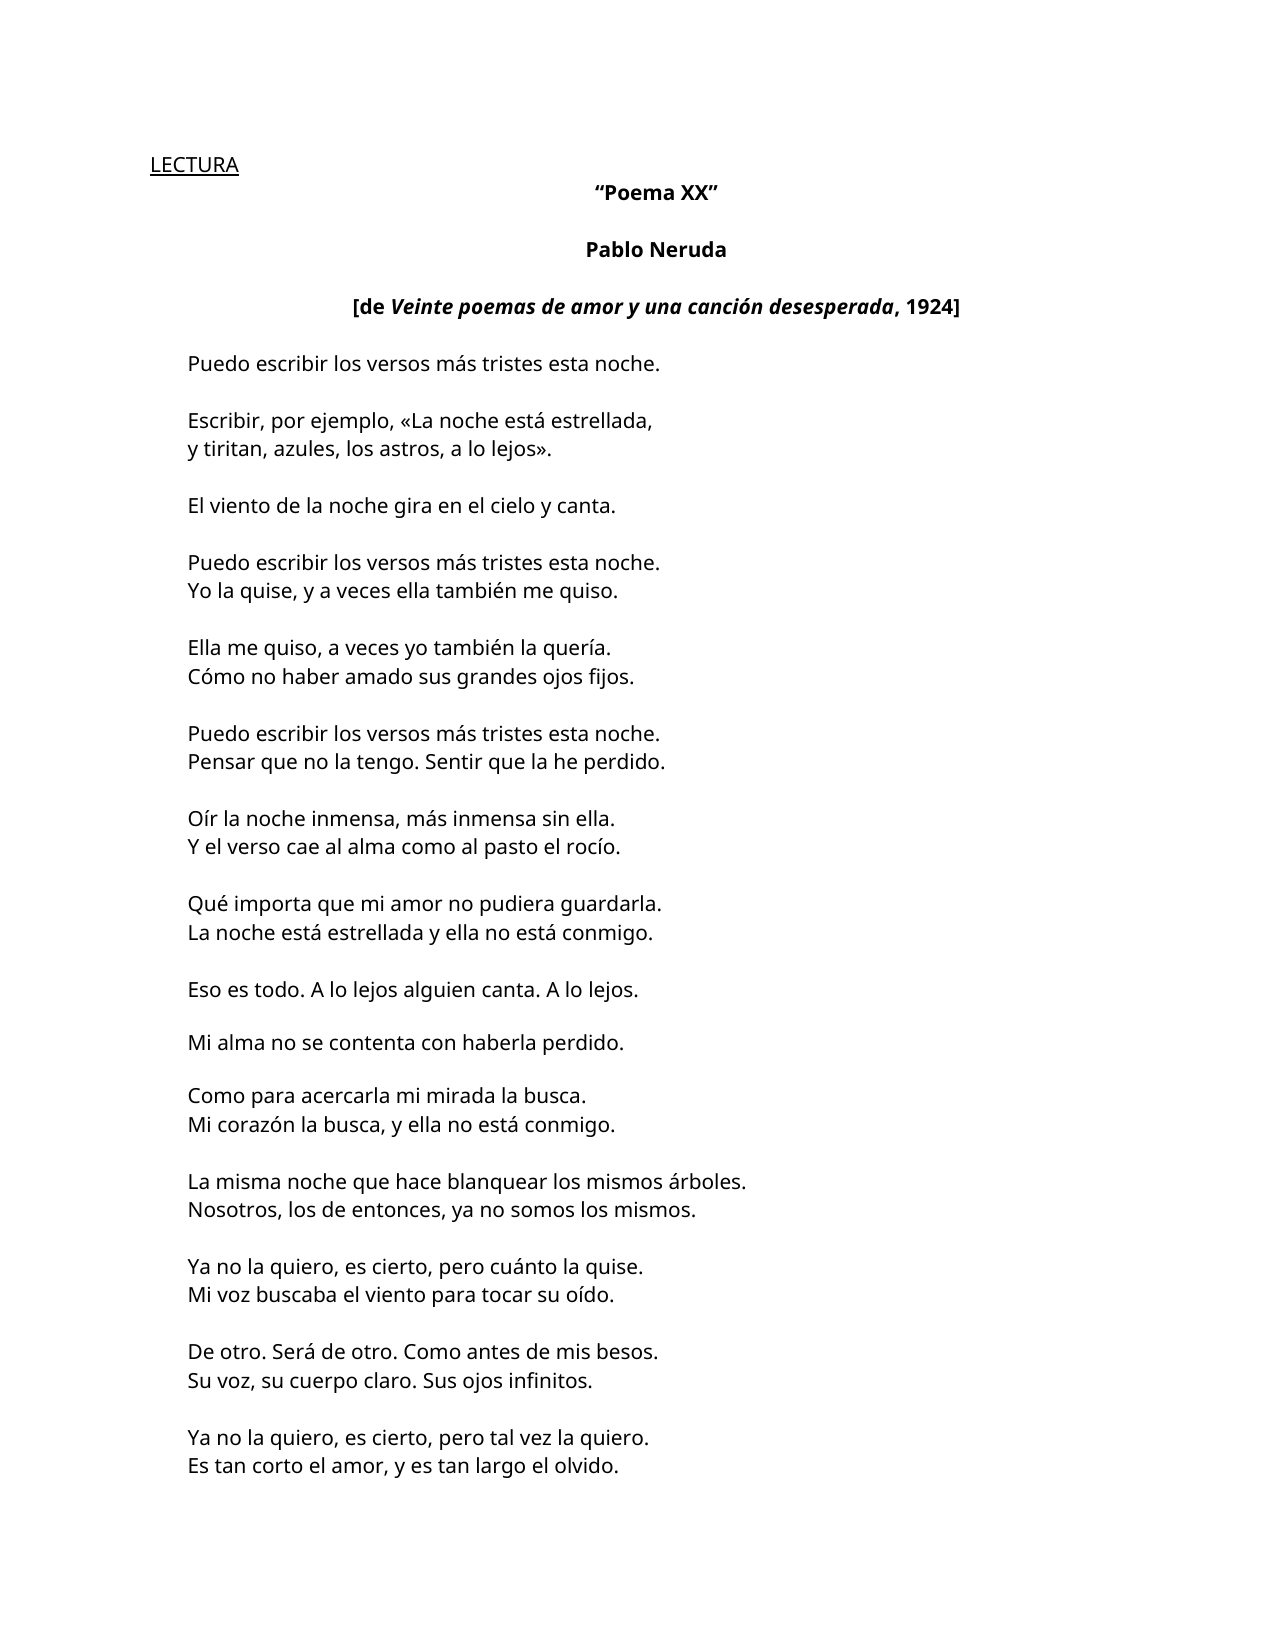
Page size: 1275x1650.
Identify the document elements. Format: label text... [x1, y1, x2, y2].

text Puedo escribir los versos más tristes esta noche. [187, 349, 1125, 377]
text Nosotros, los de entonces, ya no somos los mismos. [187, 1195, 1125, 1224]
text LECTURA [150, 150, 1125, 178]
text Pensar que no la tengo. Sentir que la he perdido. [187, 747, 1125, 776]
text Oír la noche inmensa, más inmensa sin ella. [187, 804, 1125, 832]
text Ella me quiso, a veces yo también la quería. [187, 633, 1125, 662]
text Pablo Neruda [187, 235, 1125, 264]
text Mi voz buscaba el viento para tocar su oído. [187, 1281, 1125, 1309]
text Su voz, su cuerpo claro. Sus ojos infinitos. [187, 1366, 1125, 1394]
text Eso es todo. A lo lejos alguien canta. A lo lejos. [187, 975, 1125, 1003]
text Puedo escribir los versos más tristes esta noche. [187, 548, 1125, 577]
text Escribir, por ejemplo, «La noche está estrellada, [187, 406, 1125, 434]
text Cómo no haber amado sus grandes ojos fijos. [187, 662, 1125, 690]
text La noche está estrellada y ella no está conmigo. [187, 918, 1125, 946]
text De otro. Será de otro. Como antes de mis besos. [187, 1337, 1125, 1366]
text Ya no la quiero, es cierto, pero cuánto la quise. [187, 1252, 1125, 1281]
text Puedo escribir los versos más tristes esta noche. [187, 719, 1125, 747]
text Mi alma no se contenta con haberla perdido. [187, 1028, 1125, 1057]
text Yo la quise, y a veces ella también me quiso. [187, 577, 1125, 605]
text [de Veinte poemas de amor y una canción desesperada, 1924] [187, 292, 1125, 321]
text Mi corazón la busca, y ella no está conmigo. [187, 1110, 1125, 1138]
text La misma noche que hace blanquear los mismos árboles. [187, 1167, 1125, 1195]
text Es tan corto el amor, y es tan largo el olvido. [187, 1451, 1125, 1480]
text Ya no la quiero, es cierto, pero tal vez la quiero. [187, 1423, 1125, 1451]
text Como para acercarla mi mirada la busca. [187, 1082, 1125, 1110]
text Y el verso cae al alma como al pasto el rocío. [187, 832, 1125, 861]
text y tiritan, azules, los astros, a lo lejos». [187, 434, 1125, 463]
text El viento de la noche gira en el cielo y canta. [187, 491, 1125, 520]
text Qué importa que mi amor no pudiera guardarla. [187, 889, 1125, 918]
text “Poema XX” [187, 178, 1125, 207]
